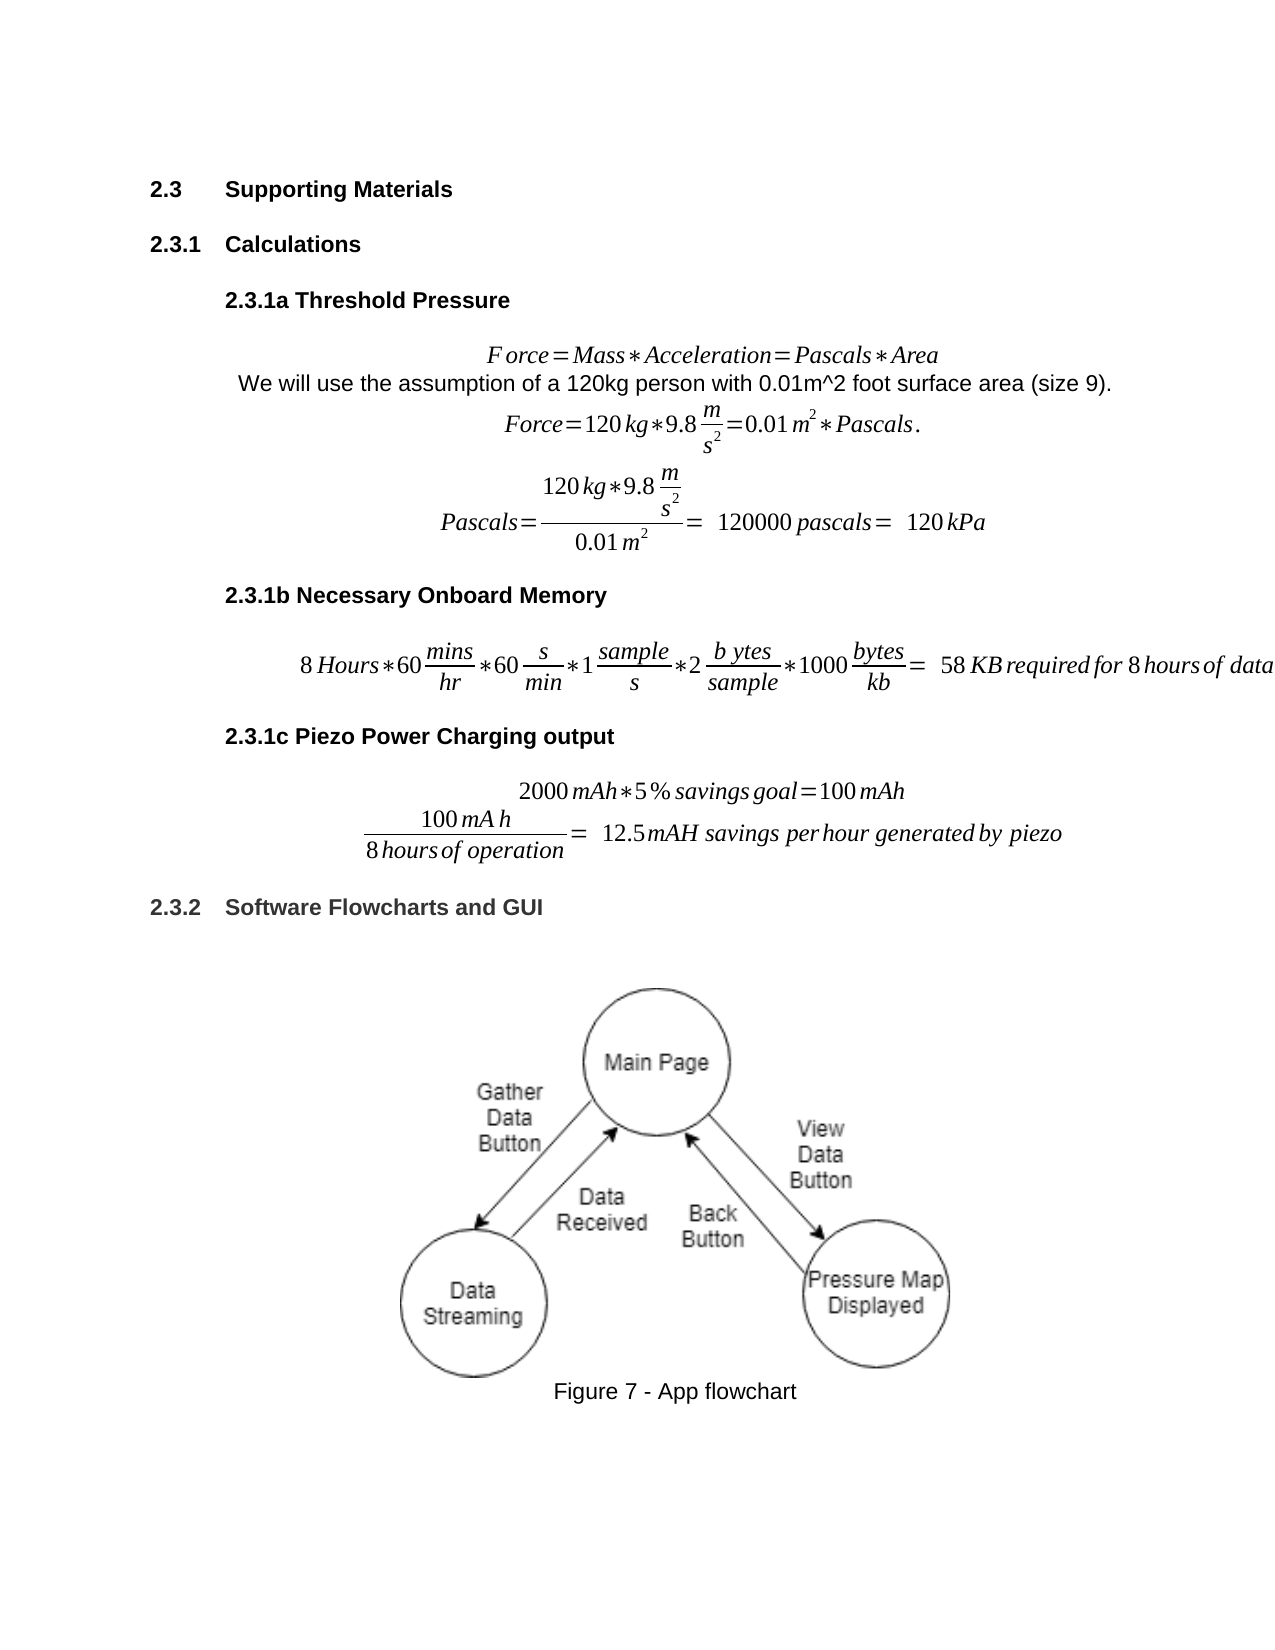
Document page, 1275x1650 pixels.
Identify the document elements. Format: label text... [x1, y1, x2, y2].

text 2.3.1 Calculations [150, 231, 1125, 258]
text 2.3.1a Threshold Pressure [150, 287, 1125, 313]
picture [400, 988, 951, 1378]
text Figure 7 - App flowchart [150, 1378, 1125, 1404]
text 2.3 Supporting Materials [150, 176, 1125, 203]
text 2.3.2 Software Flowcharts and GUI [150, 893, 1125, 920]
text 2.3.1c Piezo Power Charging output [150, 723, 1125, 749]
text We will use the assumption of a 120kg person with 0.01m^2 foot surface area (size 9). [150, 370, 1125, 396]
text 2.3.1b Necessary Onboard Memory [225, 582, 1125, 608]
